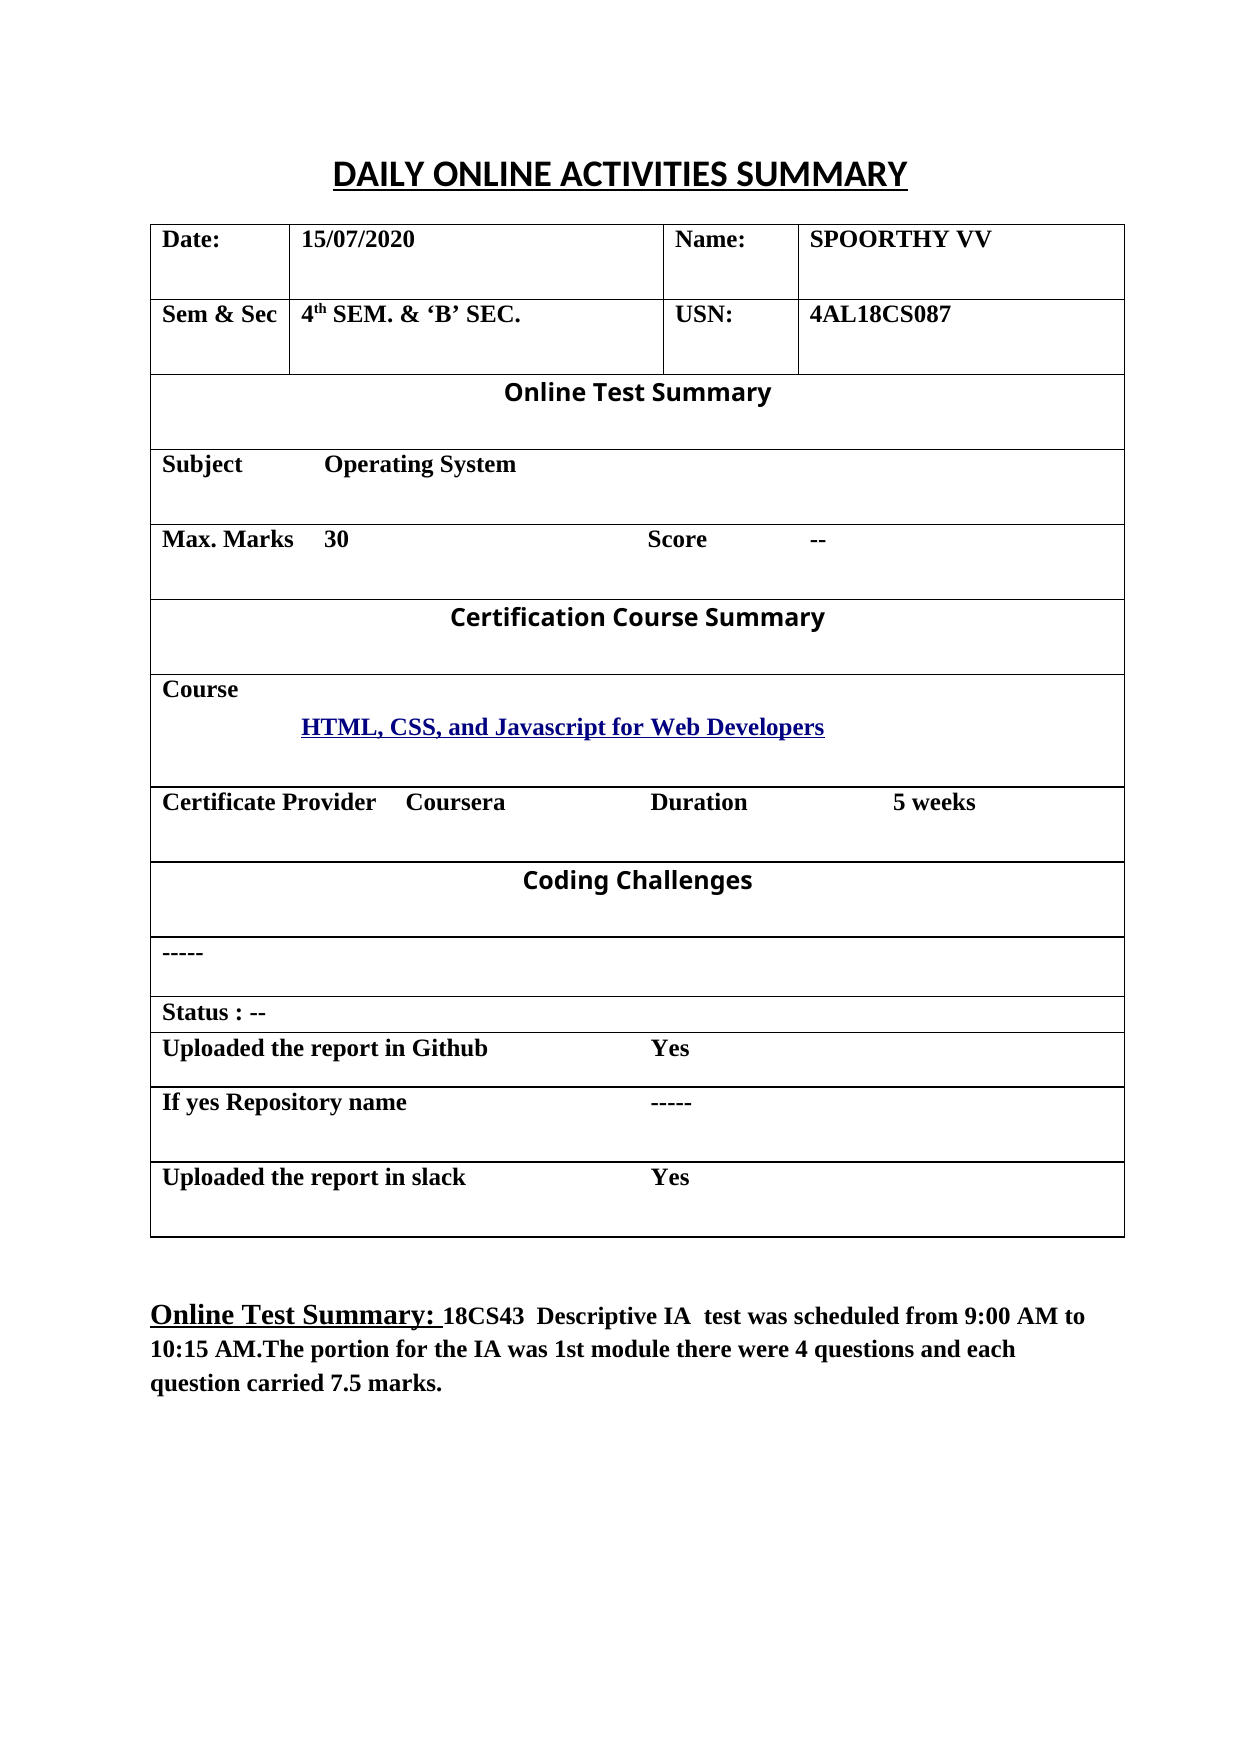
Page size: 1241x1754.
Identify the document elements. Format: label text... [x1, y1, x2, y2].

table_cell Coding Challenges [151, 863, 1124, 936]
text DAILY ONLINE ACTIVITIES SUMMARY [150, 150, 1090, 196]
table_cell Certificate Provider [151, 788, 394, 861]
table_cell 5 weeks [882, 788, 1124, 861]
table_cell -- [798, 525, 1124, 598]
table_cell Sem & Sec [151, 300, 289, 373]
table_header SPOORTHY VV [799, 225, 1124, 298]
table_cell Max. Marks [151, 525, 313, 598]
table_cell HTML, CSS, and Javascript for Web Developers [290, 675, 1124, 786]
table_cell Uploaded the report in slack [151, 1163, 639, 1236]
table_cell Uploaded the report in Github [151, 1033, 639, 1086]
table_cell Yes [639, 1033, 1124, 1086]
table_header Date: [151, 225, 289, 298]
table_cell Coursera [394, 788, 639, 861]
text Online Test Summary: 18CS43 Descriptive IA test was scheduled from 9:00 AM to 10:15 AM.The portion for the IA was 1st module there were 4 questions and each question carried 7.5 marks. [150, 1297, 1090, 1396]
table_cell 4th SEM. & ‘B’ SEC. [290, 300, 663, 373]
table_cell Score [636, 525, 798, 598]
table_cell Course [151, 675, 290, 786]
table_cell Yes [639, 1163, 1124, 1236]
table_cell Subject [151, 450, 313, 523]
table_cell Certification Course Summary [151, 600, 1124, 673]
table_cell USN: [664, 300, 798, 373]
table_header 15/07/2020 [290, 225, 663, 298]
table_cell Operating System [313, 450, 1124, 523]
table_cell If yes Repository name [151, 1088, 639, 1161]
table_header Name: [664, 225, 798, 298]
table_cell Online Test Summary [151, 375, 1124, 448]
table_cell ----- [151, 938, 1124, 996]
table_cell Status : -- [151, 997, 1124, 1032]
table_cell ----- [639, 1088, 1124, 1161]
table_cell 30 [313, 525, 636, 598]
table_cell Duration [639, 788, 882, 861]
table_cell 4AL18CS087 [799, 300, 1124, 373]
